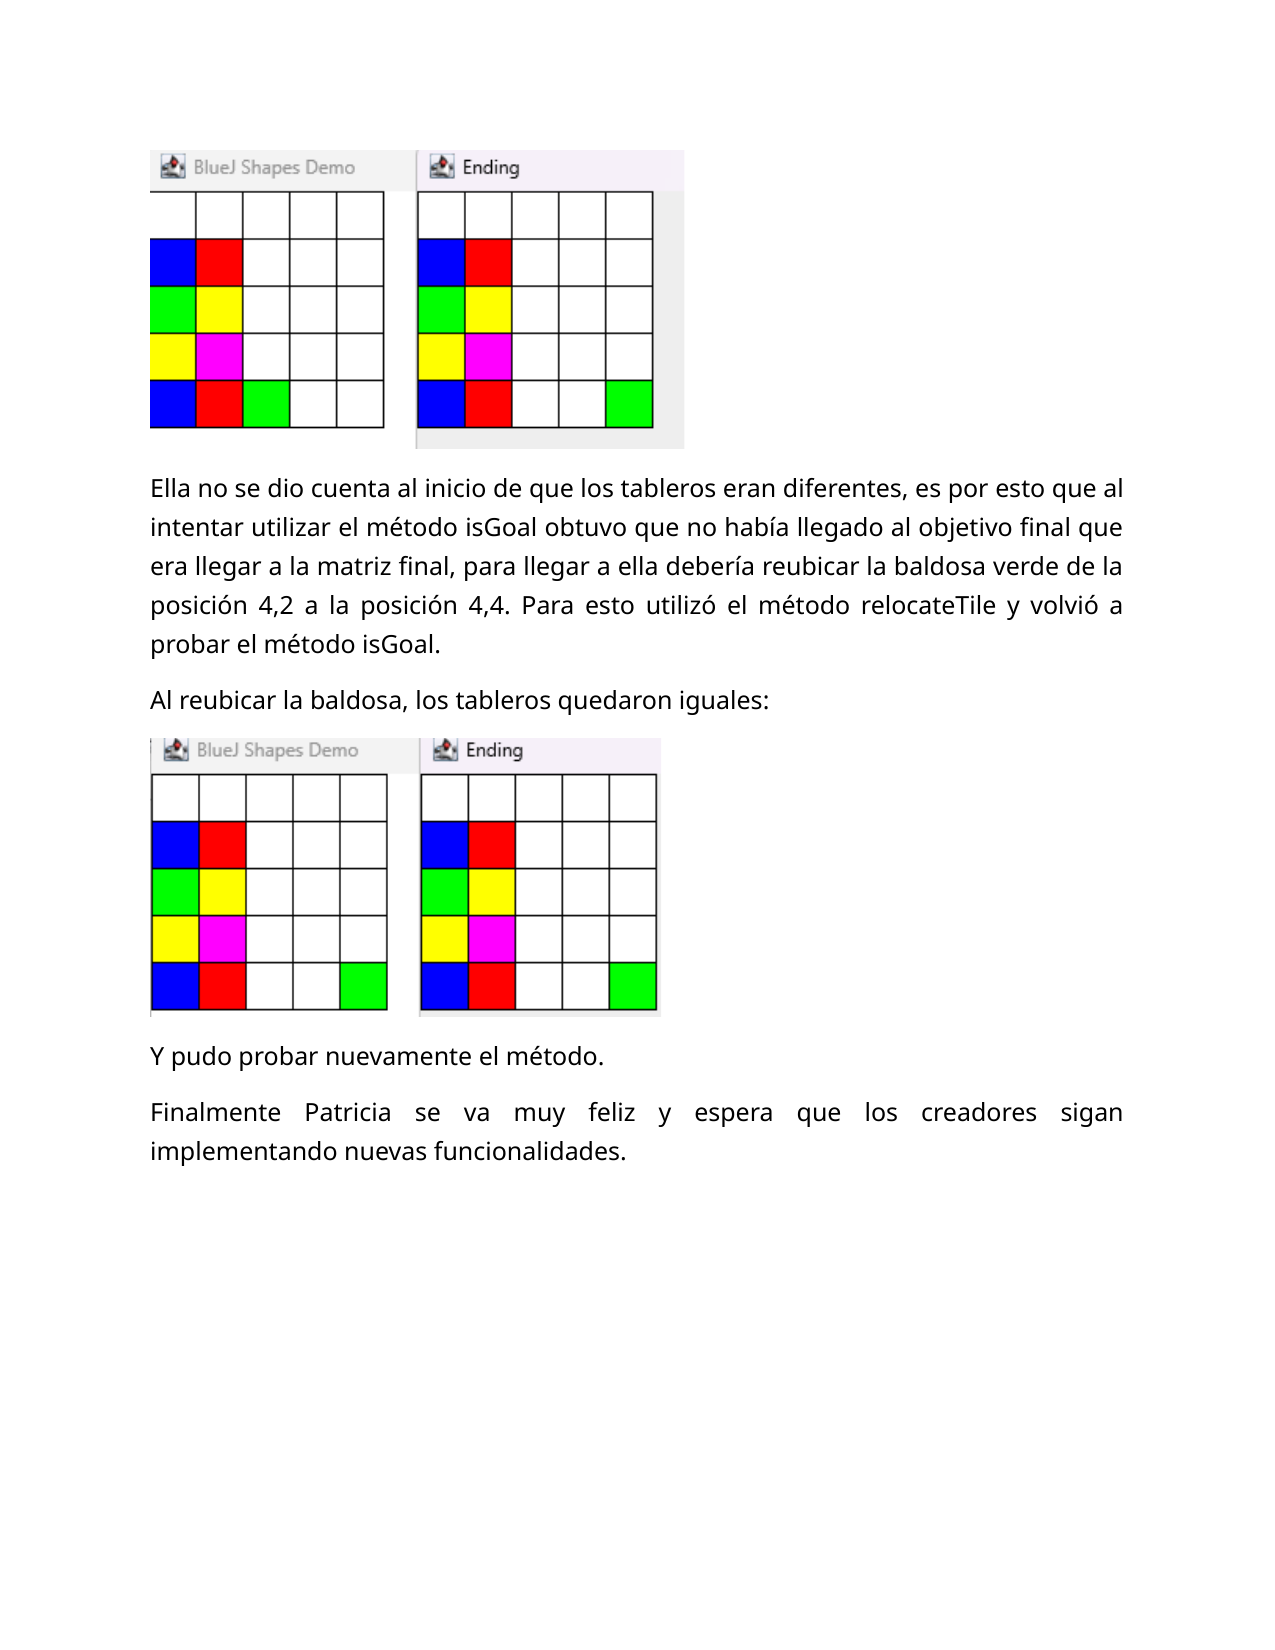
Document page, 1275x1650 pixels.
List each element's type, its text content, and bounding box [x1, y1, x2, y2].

picture [150, 150, 685, 449]
text Finalmente Patricia se va muy feliz y espera que los creadores sigan implementando nuevas funcionalidades. [150, 1094, 1125, 1167]
text Al reubicar la baldosa, los tableros quedaron iguales: [150, 683, 1125, 717]
text Y pudo probar nuevamente el método. [150, 1038, 1125, 1072]
picture [150, 738, 662, 1017]
text Ella no se dio cuenta al inicio de que los tableros eran diferentes, es por esto que al intentar utilizar el método isGoal obtuvo que no había llegado al objetivo final que era llegar a la matriz final, para llegar a ella debería reubicar la baldosa verde de la posición 4,2 a la posición 4,4. Para esto utilizó el método relocateTile y volvió a probar el método isGoal. [150, 470, 1125, 661]
